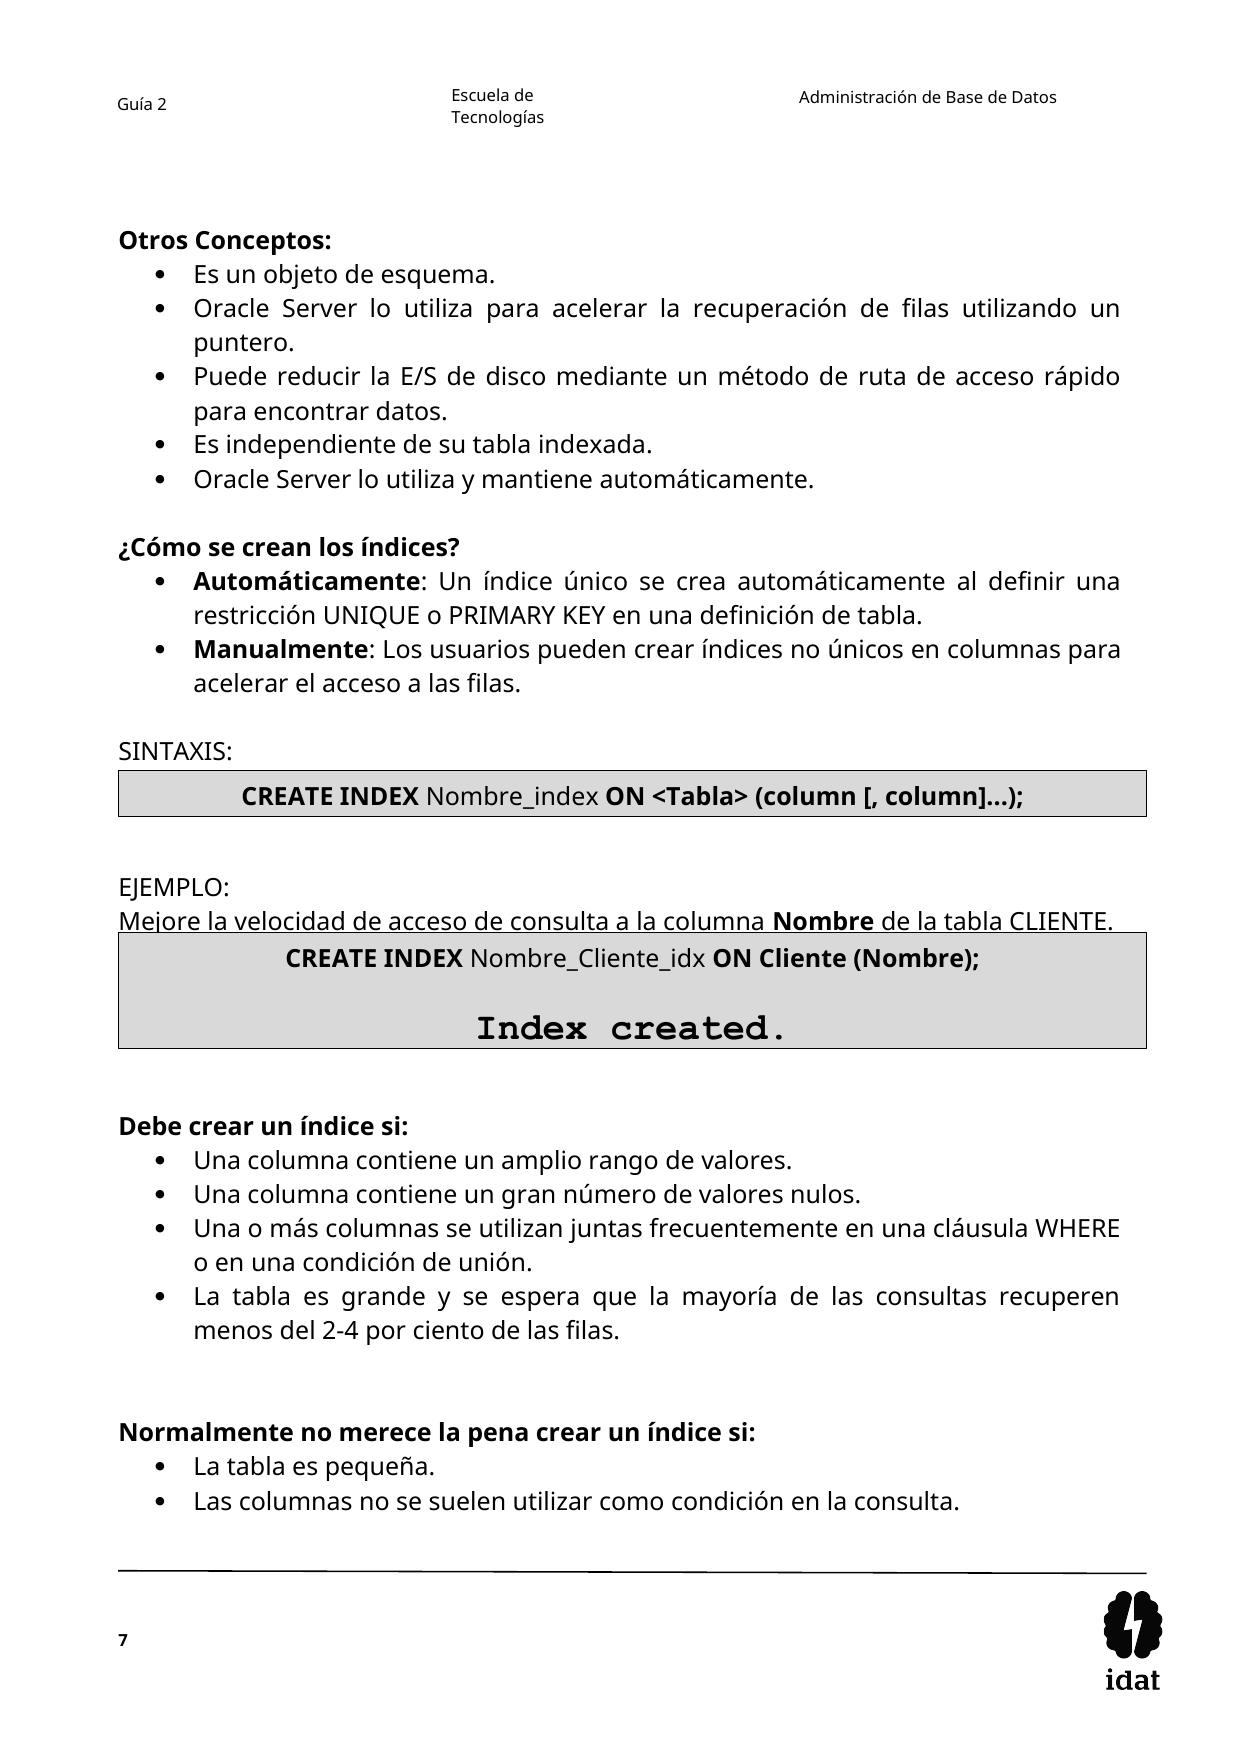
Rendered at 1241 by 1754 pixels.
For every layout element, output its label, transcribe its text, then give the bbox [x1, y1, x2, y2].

list Manualmente: Los usuarios pueden crear índices no únicos en columnas para acelerar el acceso a las filas. [156, 632, 1122, 700]
list Una columna contiene un gran número de valores nulos. [156, 1177, 1122, 1211]
list Puede reducir la E/S de disco mediante un método de ruta de acceso rápido para encontrar datos. [156, 359, 1122, 427]
text SINTAXIS: [118, 734, 1122, 768]
list Una o más columnas se utilizan juntas frecuentemente en una cláusula WHERE o en una condición de unión. [156, 1211, 1122, 1279]
picture [1103, 1591, 1163, 1690]
list Las columnas no se suelen utilizar como condición en la consulta. [156, 1483, 1122, 1517]
list Es independiente de su tabla indexada. [156, 427, 1122, 461]
list Oracle Server lo utiliza para acelerar la recuperación de filas utilizando un puntero. [156, 291, 1122, 359]
list Oracle Server lo utiliza y mantiene automáticamente. [156, 461, 1122, 495]
text Normalmente no merece la pena crear un índice si: [118, 1415, 1122, 1449]
text Otros Conceptos: [118, 223, 1122, 257]
list Una columna contiene un amplio rango de valores. [156, 1142, 1122, 1177]
text EJEMPLO: [118, 870, 1122, 904]
list Automáticamente: Un índice único se crea automáticamente al definir una restricción UNIQUE o PRIMARY KEY en una definición de tabla. [156, 563, 1122, 632]
list La tabla es pequeña. [156, 1449, 1122, 1483]
list Es un objeto de esquema. [156, 257, 1122, 291]
text ¿Cómo se crean los índices? [118, 529, 1122, 563]
text Mejore la velocidad de acceso de consulta a la columna Nombre de la tabla CLIENTE. [118, 904, 1122, 932]
text Debe crear un índice si: [118, 1108, 1122, 1142]
list La tabla es grande y se espera que la mayoría de las consultas recuperen menos del 2-4 por ciento de las filas. [156, 1279, 1122, 1347]
